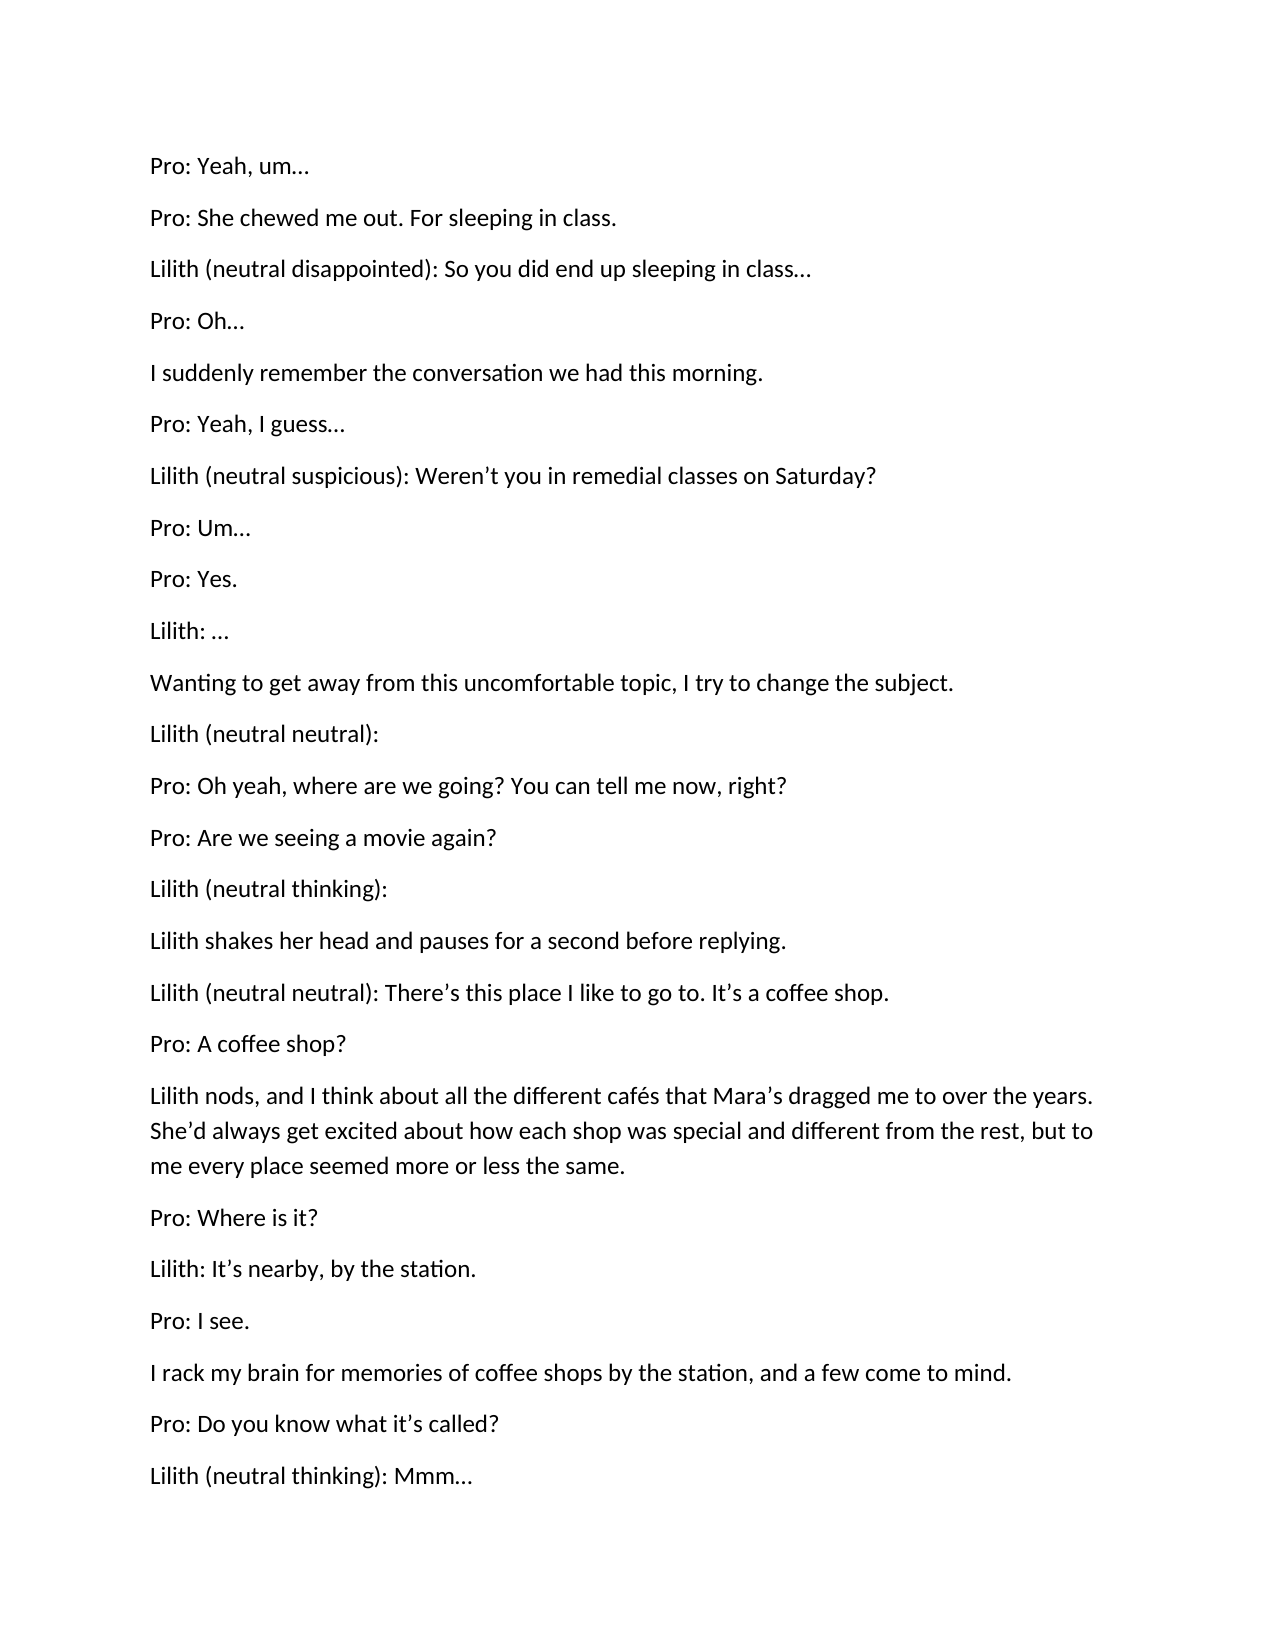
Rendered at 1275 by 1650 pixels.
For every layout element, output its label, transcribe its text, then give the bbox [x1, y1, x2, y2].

text Pro: Oh yeah, where are we going? You can tell me now, right? [150, 770, 1125, 801]
text Lilith (neutral neutral): There’s this place I like to go to. It’s a coffee shop. [150, 977, 1125, 1007]
text Lilith shakes her head and pauses for a second before replying. [150, 925, 1125, 956]
text Lilith (neutral suspicious): Weren’t you in remedial classes on Saturday? [150, 460, 1125, 491]
text Lilith (neutral thinking): [150, 873, 1125, 904]
text Pro: Yeah, um… [150, 150, 1125, 181]
text Pro: Are we seeing a movie again? [150, 822, 1125, 852]
text Lilith (neutral disappointed): So you did end up sleeping in class… [150, 253, 1125, 284]
text Pro: Yeah, I guess… [150, 408, 1125, 439]
text Lilith: … [150, 615, 1125, 646]
text I rack my brain for memories of coffee shops by the station, and a few come to mind. [150, 1357, 1125, 1387]
text Lilith (neutral thinking): Mmm… [150, 1460, 1125, 1491]
text Lilith: It’s nearby, by the station. [150, 1253, 1125, 1284]
text Pro: A coffee shop? [150, 1028, 1125, 1059]
text Pro: Um… [150, 512, 1125, 542]
text Lilith (neutral neutral): [150, 718, 1125, 749]
text Pro: I see. [150, 1305, 1125, 1336]
text I suddenly remember the conversation we had this morning. [150, 357, 1125, 387]
text Pro: She chewed me out. For sleeping in class. [150, 202, 1125, 232]
text Wanting to get away from this uncomfortable topic, I try to change the subject. [150, 667, 1125, 697]
text Pro: Do you know what it’s called? [150, 1408, 1125, 1439]
text Pro: Where is it? [150, 1202, 1125, 1232]
text Pro: Yes. [150, 563, 1125, 594]
text Pro: Oh… [150, 305, 1125, 336]
text Lilith nods, and I think about all the different cafés that Mara’s dragged me to over the years. She’d always get excited about how each shop was special and different from the rest, but to me every place seemed more or less the same. [150, 1080, 1125, 1181]
